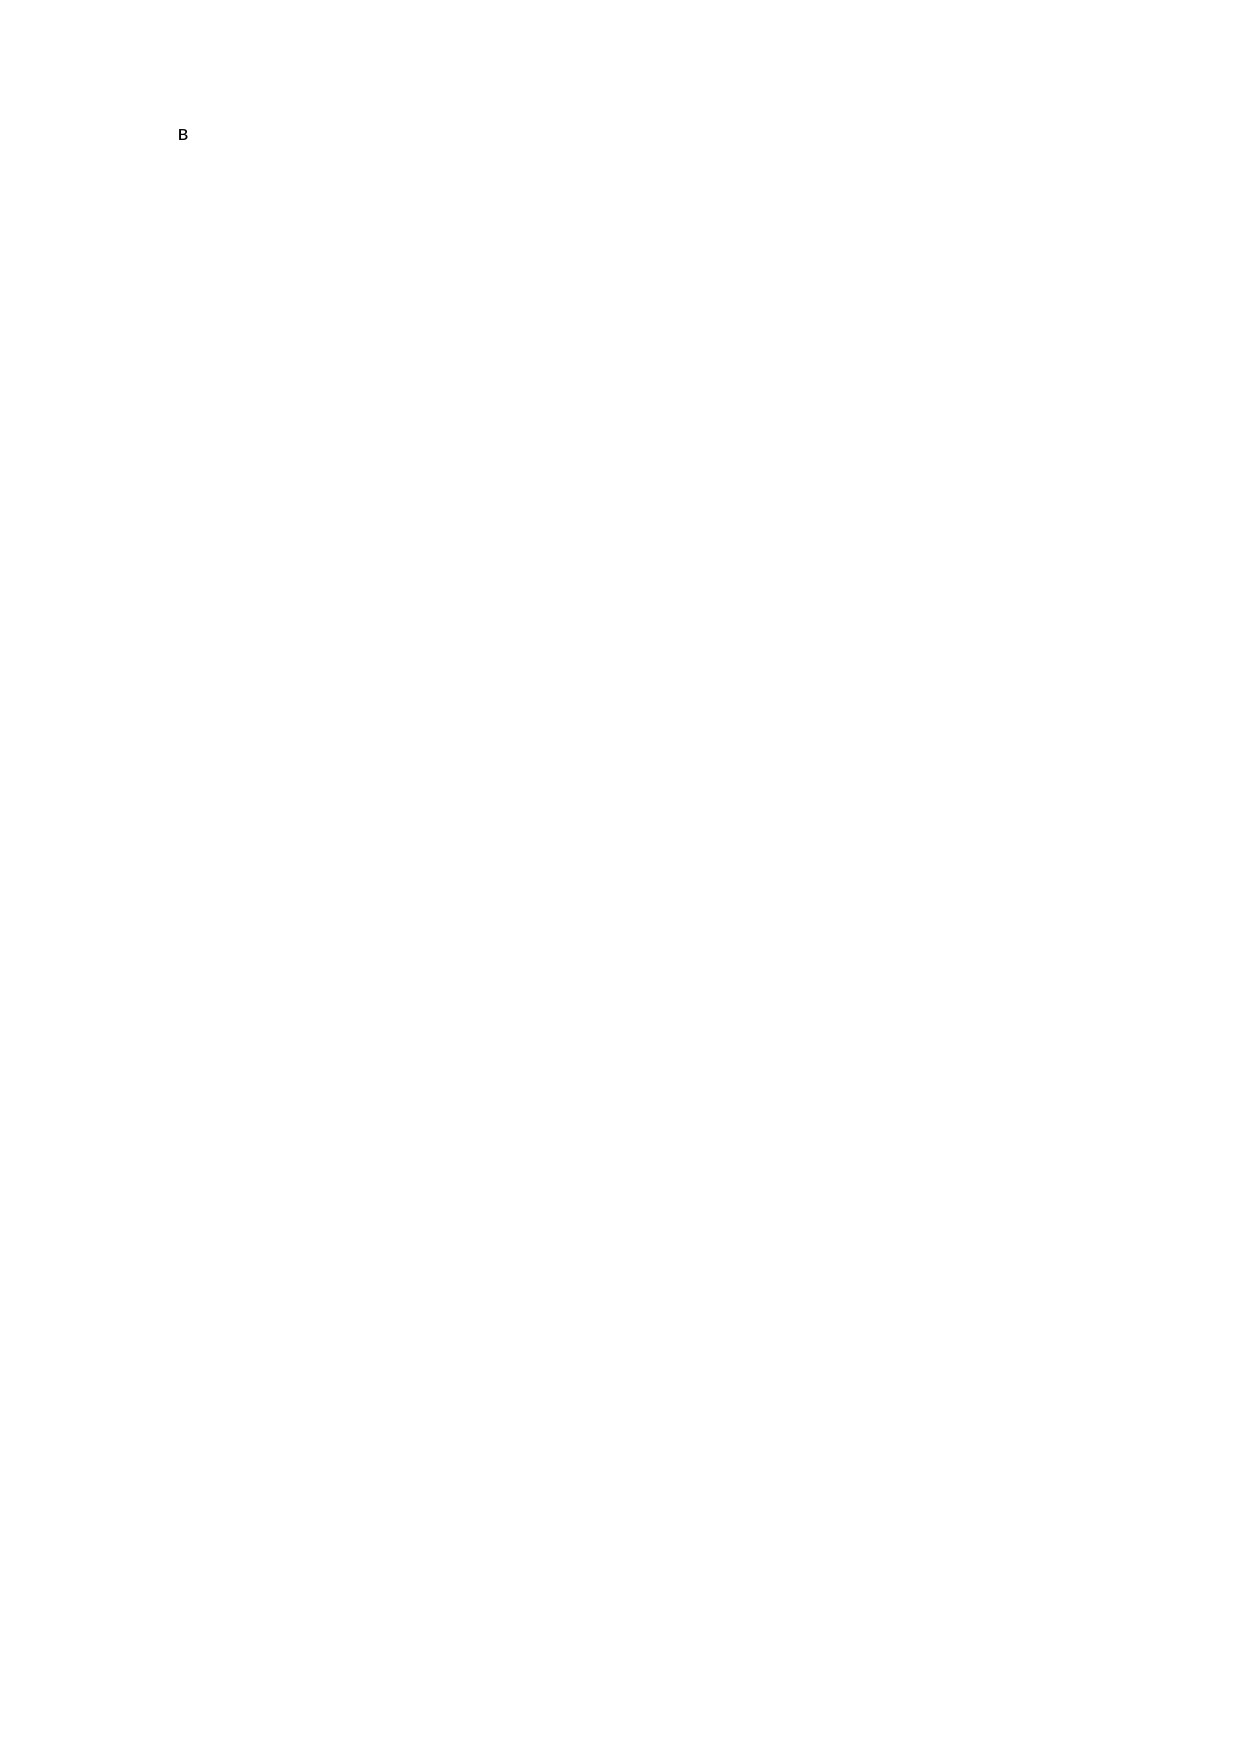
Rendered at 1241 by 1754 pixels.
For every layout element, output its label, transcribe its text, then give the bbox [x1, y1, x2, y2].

text в [177, 118, 1152, 146]
